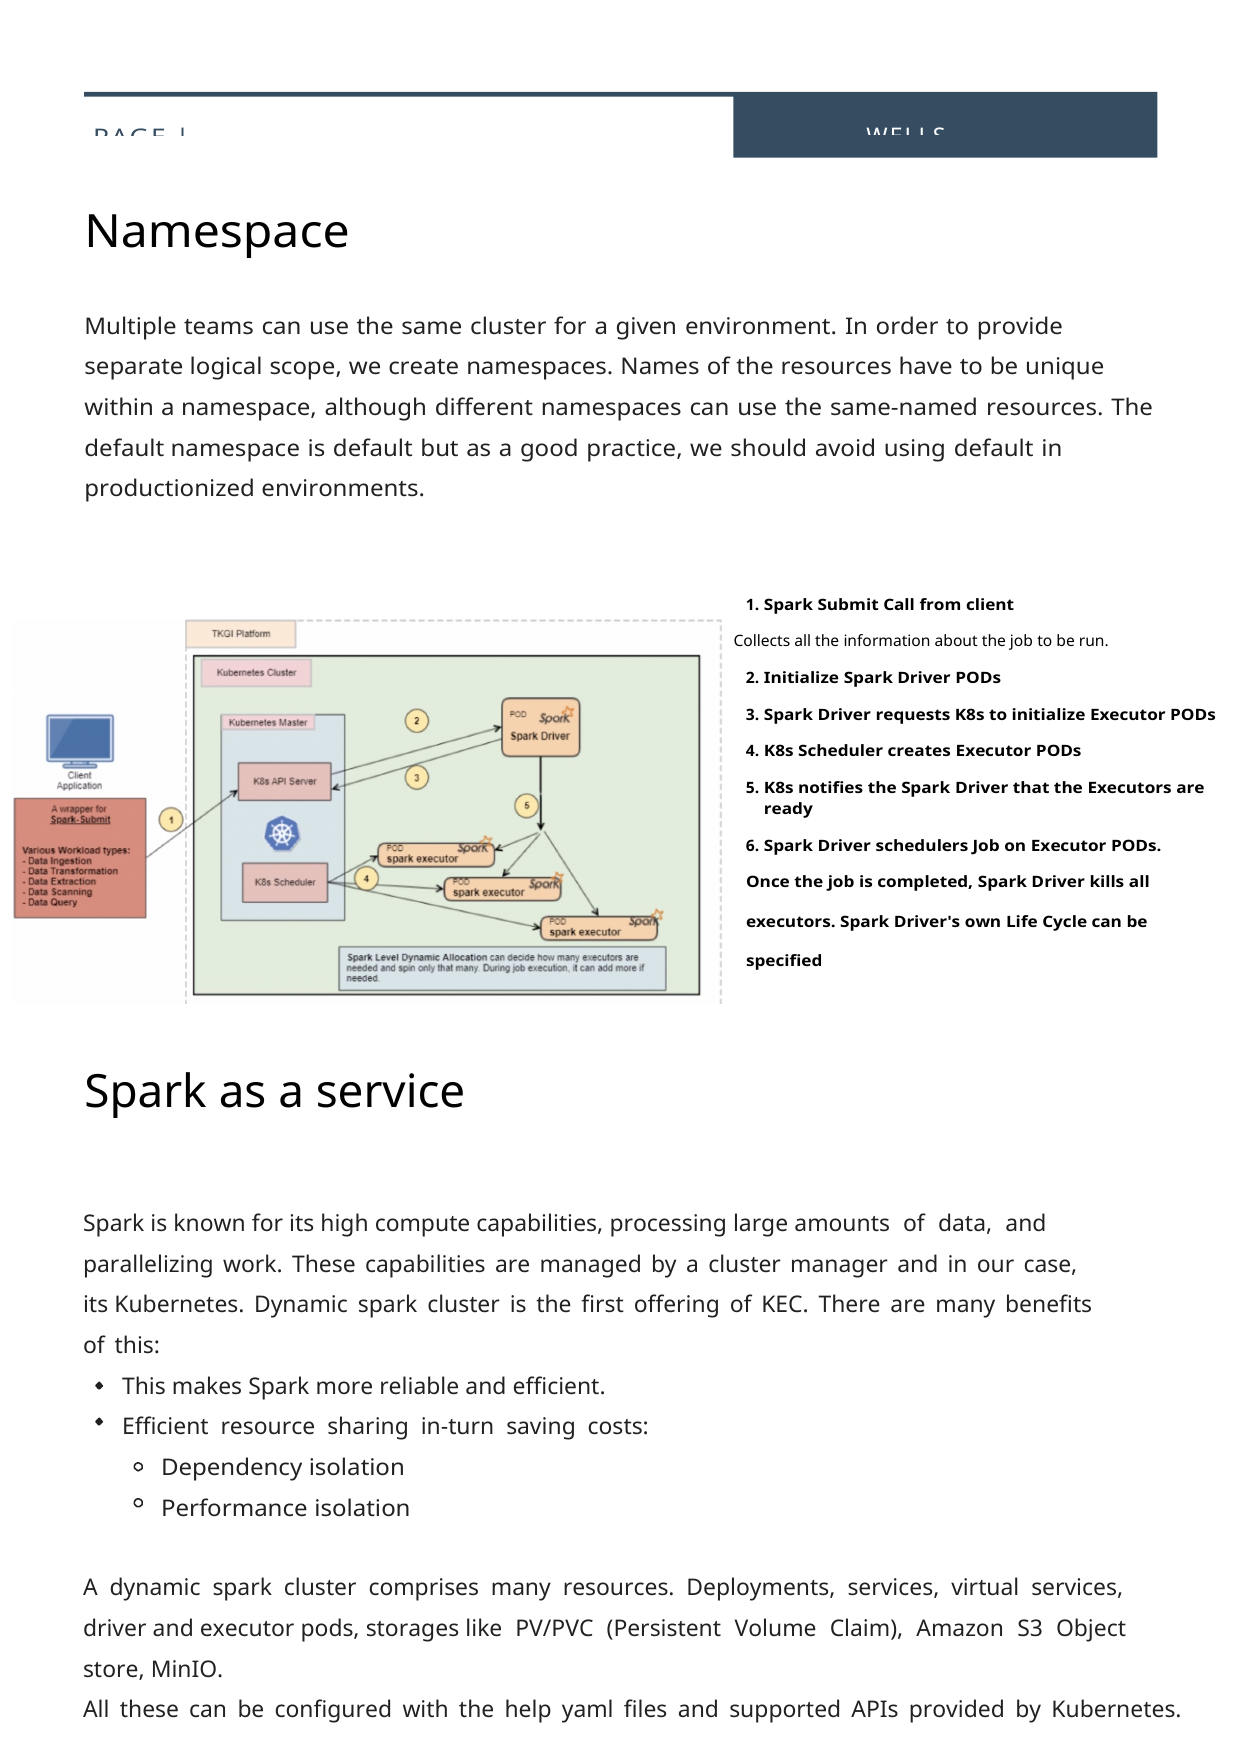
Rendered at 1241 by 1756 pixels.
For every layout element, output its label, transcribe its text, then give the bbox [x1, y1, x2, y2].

text This makes Spark more reliable and efficient. Efficient resource sharing in-turn saving costs: [122, 1370, 657, 1442]
text Collects all the information about the job to be run. [733, 630, 1240, 651]
subtitle Spark as a service [84, 1059, 722, 1121]
list K8s notifies the Spark Driver that the Executors are ready [746, 776, 1240, 819]
subtitle Namespace [84, 199, 1240, 261]
text All these can be configured with the help yaml files and supported APIs provided by Kubernetes. [83, 1693, 1240, 1724]
list Initialize Spark Driver PODs [746, 667, 1240, 688]
text Once the job is completed, Spark Driver kills all executors. Spark Driver's own Life Cycle can be specified [746, 871, 1213, 971]
list Spark Submit Call from client [746, 593, 1240, 614]
list K8s Scheduler creates Executor PODs [746, 740, 1240, 761]
list Spark Driver schedulers Job on Executor PODs. [746, 834, 1240, 856]
text Spark is known for its high compute capabilities, processing large amounts of data, and parallelizing work. These capabilities are managed by a cluster manager and in our case, its Kubernetes. Dynamic spark cluster is the first offering of KEC. There are many benefits of this: [83, 1207, 1107, 1360]
list Spark Driver requests K8s to initialize Executor PODs [746, 703, 1240, 724]
text A dynamic spark cluster comprises many resources. Deployments, services, virtual services, driver and executor pods, storages like PV/PVC (Persistent Volume Claim), Amazon S3 Object store, MinIO. [83, 1571, 1149, 1684]
picture [13, 619, 723, 1004]
text Multiple teams can use the same cluster for a given environment. In order to provide separate logical scope, we create namespaces. Names of the resources have to be unique within a namespace, although different namespaces can use the same-named resources. The default namespace is default but as a good practice, we should avoid using default in productionized environments. [84, 310, 1161, 503]
text Dependency isolation Performance isolation [161, 1451, 518, 1523]
